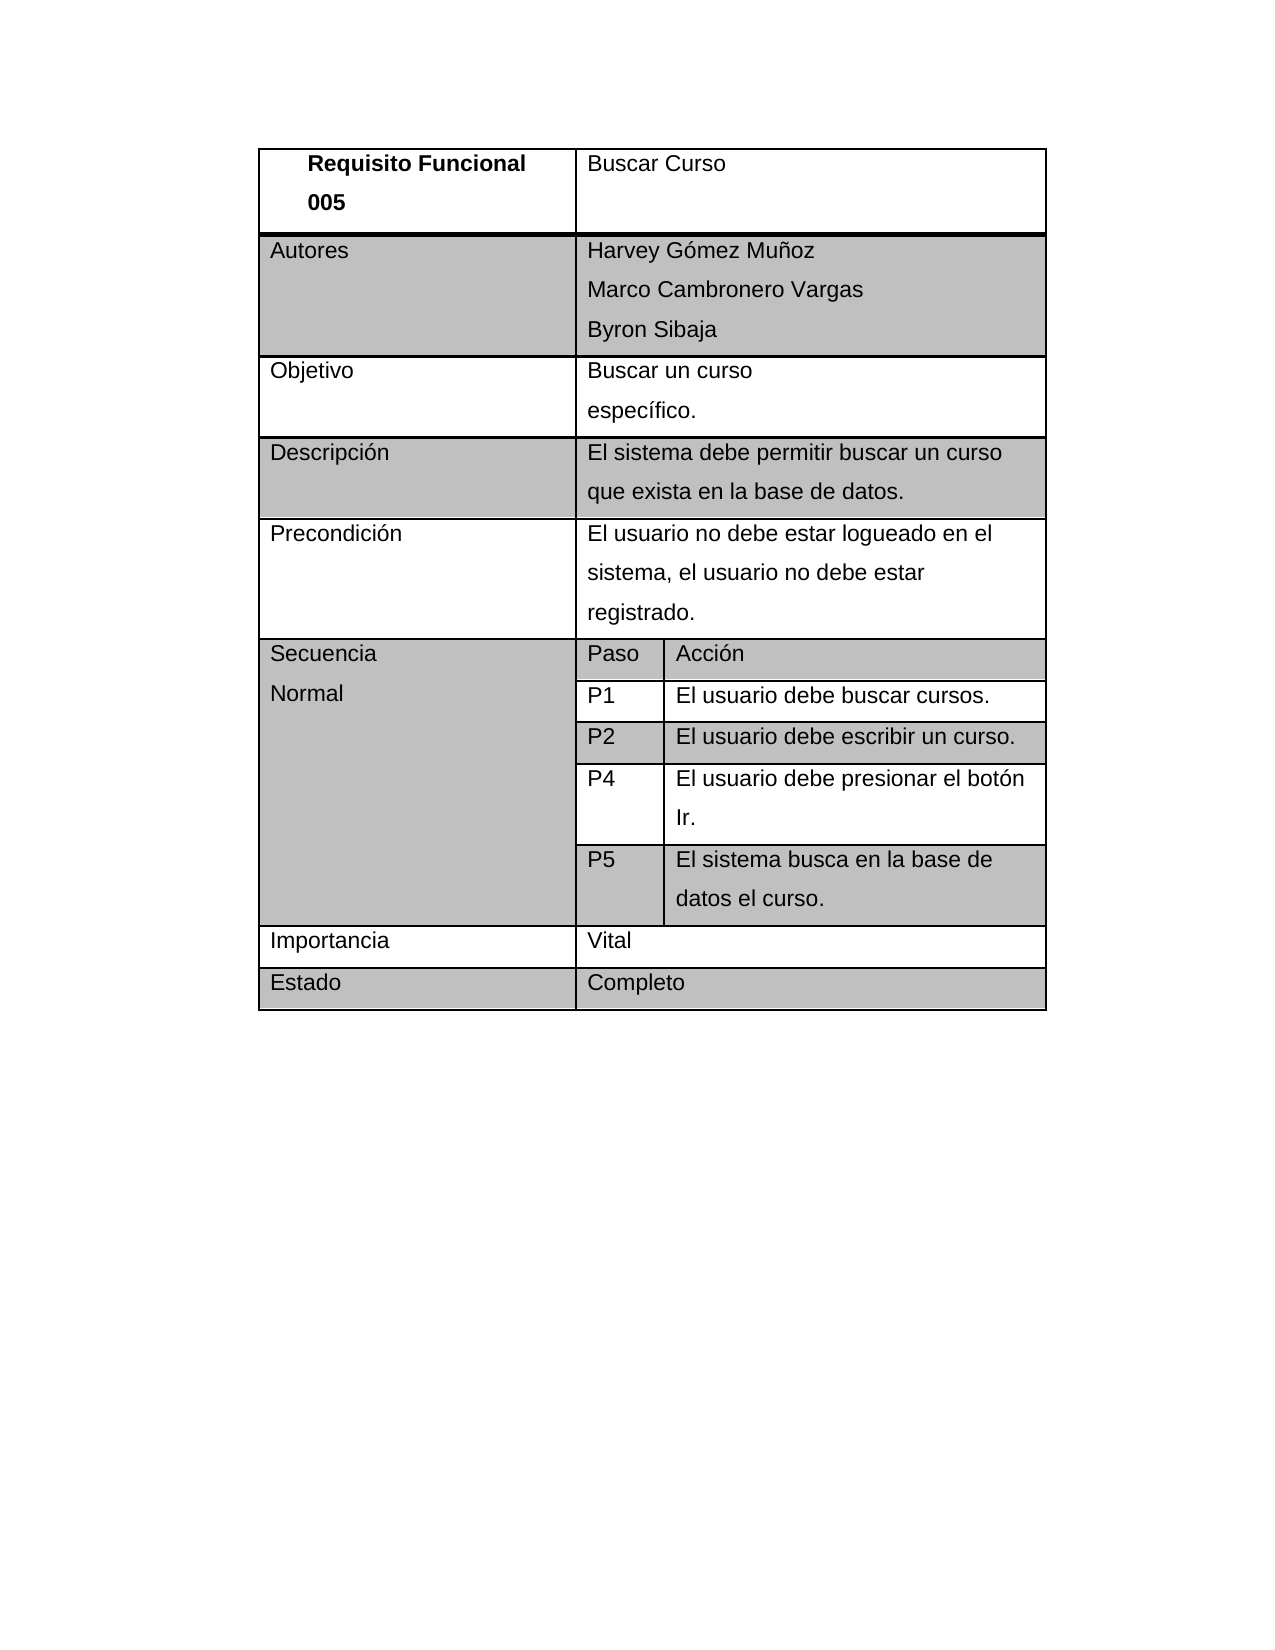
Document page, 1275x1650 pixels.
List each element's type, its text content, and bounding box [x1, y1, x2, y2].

table_cell Completo [577, 969, 1045, 1008]
table_cell El sistema debe permitir buscar un curso que exista en la base de datos. [577, 439, 1045, 517]
table_cell El usuario debe presionar el botón Ir. [665, 765, 1045, 844]
table_cell Vital [577, 927, 1045, 967]
table_cell El sistema busca en la base de datos el curso. [665, 846, 1045, 925]
table_cell El usuario debe escribir un curso. [665, 723, 1045, 763]
table_cell Harvey Gómez Muñoz Marco Cambronero Vargas Byron Sibaja [577, 237, 1045, 355]
table_cell Secuencia Normal [260, 640, 575, 925]
table_cell Acción [665, 640, 1045, 679]
table_cell El usuario no debe estar logueado en el sistema, el usuario no debe estar registrado. [577, 520, 1045, 638]
table_cell Objetivo [260, 358, 575, 436]
table_cell Paso [577, 640, 663, 679]
table_cell P5 [577, 846, 663, 925]
table_header Buscar Curso [577, 150, 1045, 232]
table_cell Autores [260, 237, 575, 355]
table_cell Estado [260, 969, 575, 1008]
table_cell Importancia [260, 927, 575, 967]
table_cell P4 [577, 765, 663, 844]
table_cell P1 [577, 682, 663, 721]
table_cell P2 [577, 723, 663, 763]
table_cell Descripción [260, 439, 575, 517]
table_header Requisito Funcional 005 [260, 150, 575, 232]
table_cell El usuario debe buscar cursos. [665, 682, 1045, 721]
table_cell Precondición [260, 520, 575, 638]
table_cell Buscar un curso específico. [577, 358, 1045, 436]
